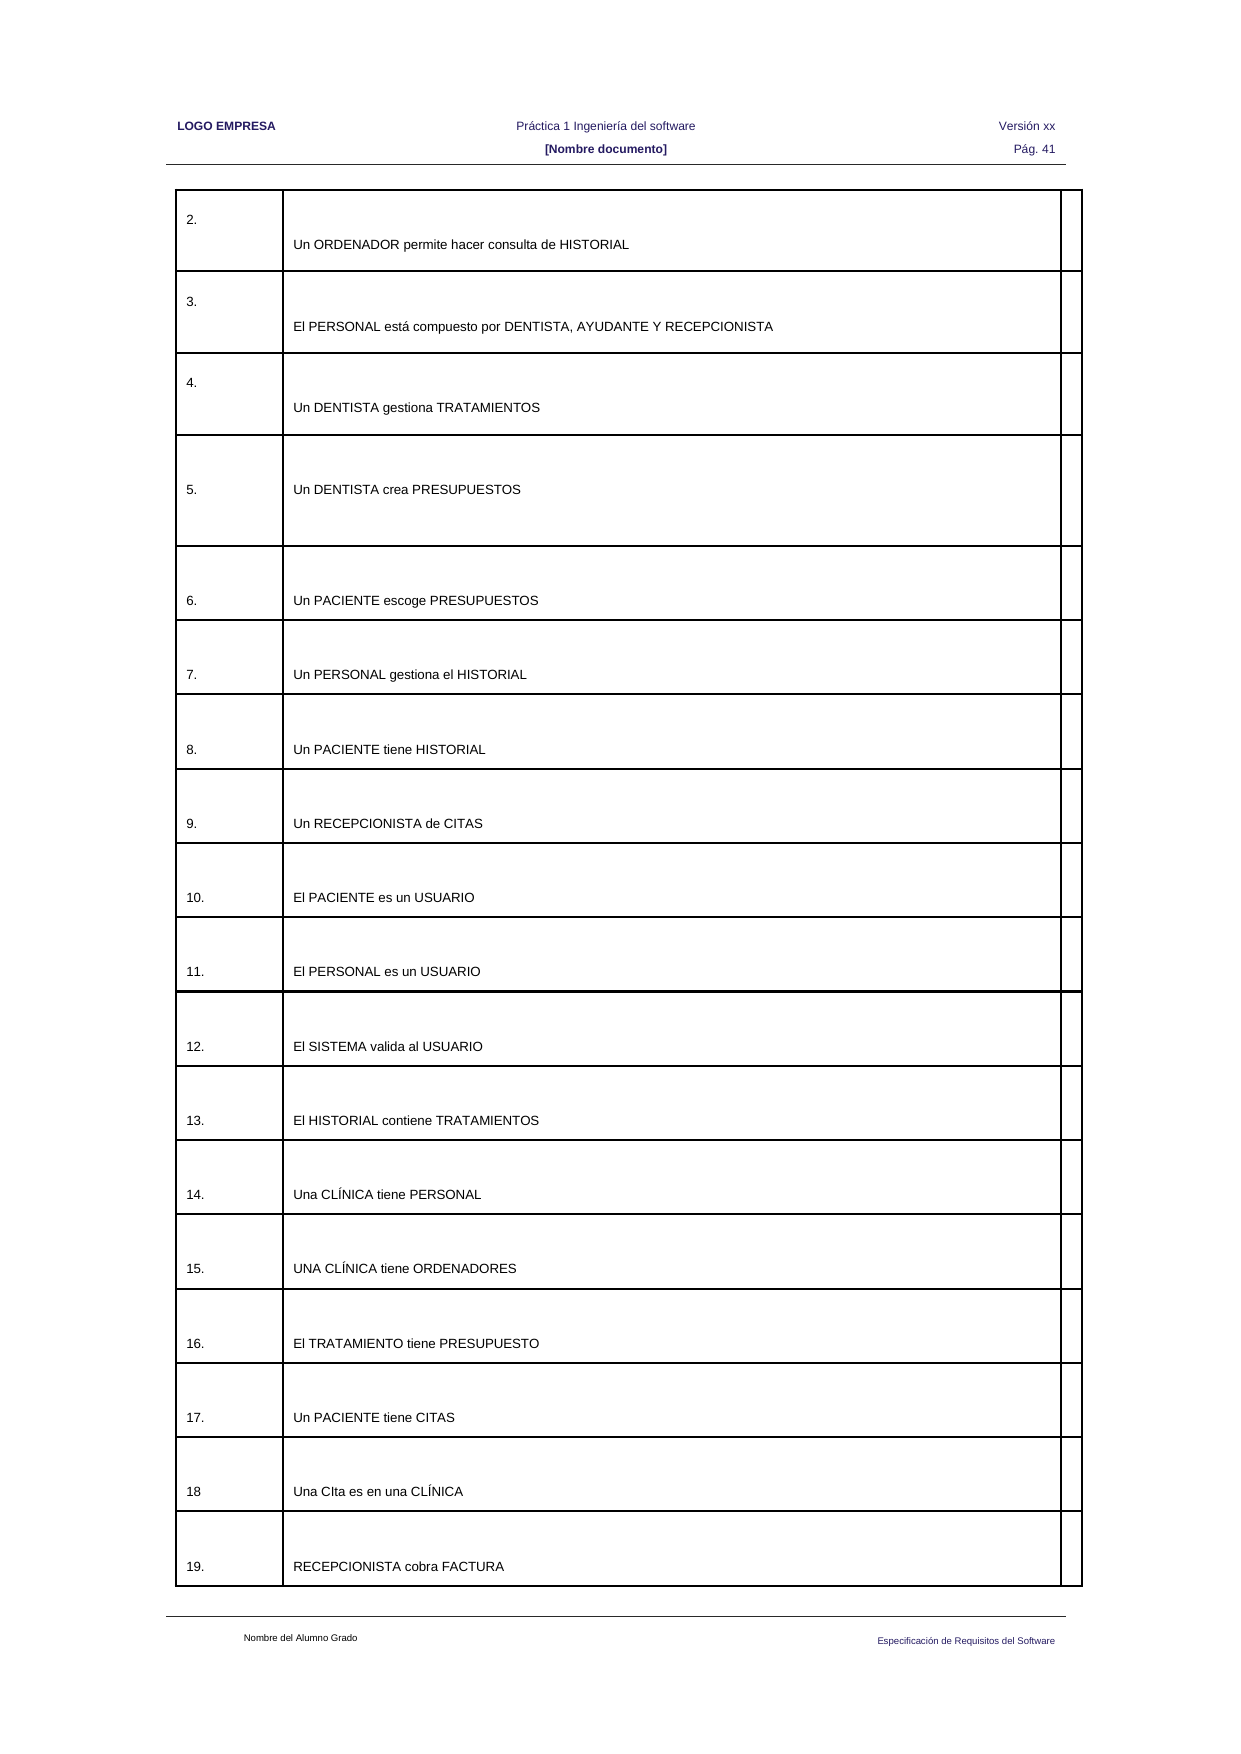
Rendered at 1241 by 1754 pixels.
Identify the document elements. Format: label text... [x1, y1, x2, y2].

table_cell [1062, 547, 1081, 619]
table_cell 16. [177, 1290, 282, 1362]
table_cell 11. [177, 918, 282, 990]
table_cell Un DENTISTA gestiona TRATAMIENTOS [284, 354, 1060, 434]
table_cell UNA CLÍNICA tiene ORDENADORES [284, 1215, 1060, 1287]
table_cell 15. [177, 1215, 282, 1287]
table_cell El PACIENTE es un USUARIO [284, 844, 1060, 916]
table_cell [1062, 770, 1081, 842]
table_cell El HISTORIAL contiene TRATAMIENTOS [284, 1067, 1060, 1139]
table_cell [1062, 191, 1081, 270]
table_cell Un DENTISTA crea PRESUPUESTOS [284, 436, 1060, 545]
table_cell 12. [177, 993, 282, 1064]
table_cell 3. [177, 272, 282, 352]
table_cell [1062, 272, 1081, 352]
table_cell 17. [177, 1364, 282, 1436]
table_cell 4. [177, 354, 282, 434]
table_cell 2. [177, 191, 282, 270]
table_cell [1062, 621, 1081, 693]
table_cell [1062, 993, 1081, 1064]
table_cell Un ORDENADOR permite hacer consulta de HISTORIAL [284, 191, 1060, 270]
table_cell [1062, 1512, 1081, 1584]
table_cell [1062, 918, 1081, 990]
table_cell [1062, 1215, 1081, 1287]
table_cell Una CIta es en una CLÍNICA [284, 1438, 1060, 1510]
table_cell Un PACIENTE escoge PRESUPUESTOS [284, 547, 1060, 619]
table_cell [1062, 436, 1081, 545]
table_cell [1062, 844, 1081, 916]
table_cell El TRATAMIENTO tiene PRESUPUESTO [284, 1290, 1060, 1362]
table_cell [1062, 1364, 1081, 1436]
table_cell [1062, 1290, 1081, 1362]
table_cell Un PACIENTE tiene CITAS [284, 1364, 1060, 1436]
table_cell 9. [177, 770, 282, 842]
table_cell 19. [177, 1512, 282, 1584]
table_cell 10. [177, 844, 282, 916]
table_cell [1062, 695, 1081, 767]
table_cell 8. [177, 695, 282, 767]
table_cell Una CLÍNICA tiene PERSONAL [284, 1141, 1060, 1213]
table_cell Un RECEPCIONISTA de CITAS [284, 770, 1060, 842]
table_cell RECEPCIONISTA cobra FACTURA [284, 1512, 1060, 1584]
table_cell [1062, 1067, 1081, 1139]
table_cell Un PERSONAL gestiona el HISTORIAL [284, 621, 1060, 693]
table_cell 14. [177, 1141, 282, 1213]
table_cell [1062, 1438, 1081, 1510]
table_cell El SISTEMA valida al USUARIO [284, 993, 1060, 1064]
table_cell 18 [177, 1438, 282, 1510]
table_cell Un PACIENTE tiene HISTORIAL [284, 695, 1060, 767]
table_cell 5. [177, 436, 282, 545]
table_cell 6. [177, 547, 282, 619]
table_cell El PERSONAL es un USUARIO [284, 918, 1060, 990]
table_cell 13. [177, 1067, 282, 1139]
table_cell El PERSONAL está compuesto por DENTISTA, AYUDANTE Y RECEPCIONISTA [284, 272, 1060, 352]
table_cell [1062, 1141, 1081, 1213]
table_cell [1062, 354, 1081, 434]
table_cell 7. [177, 621, 282, 693]
